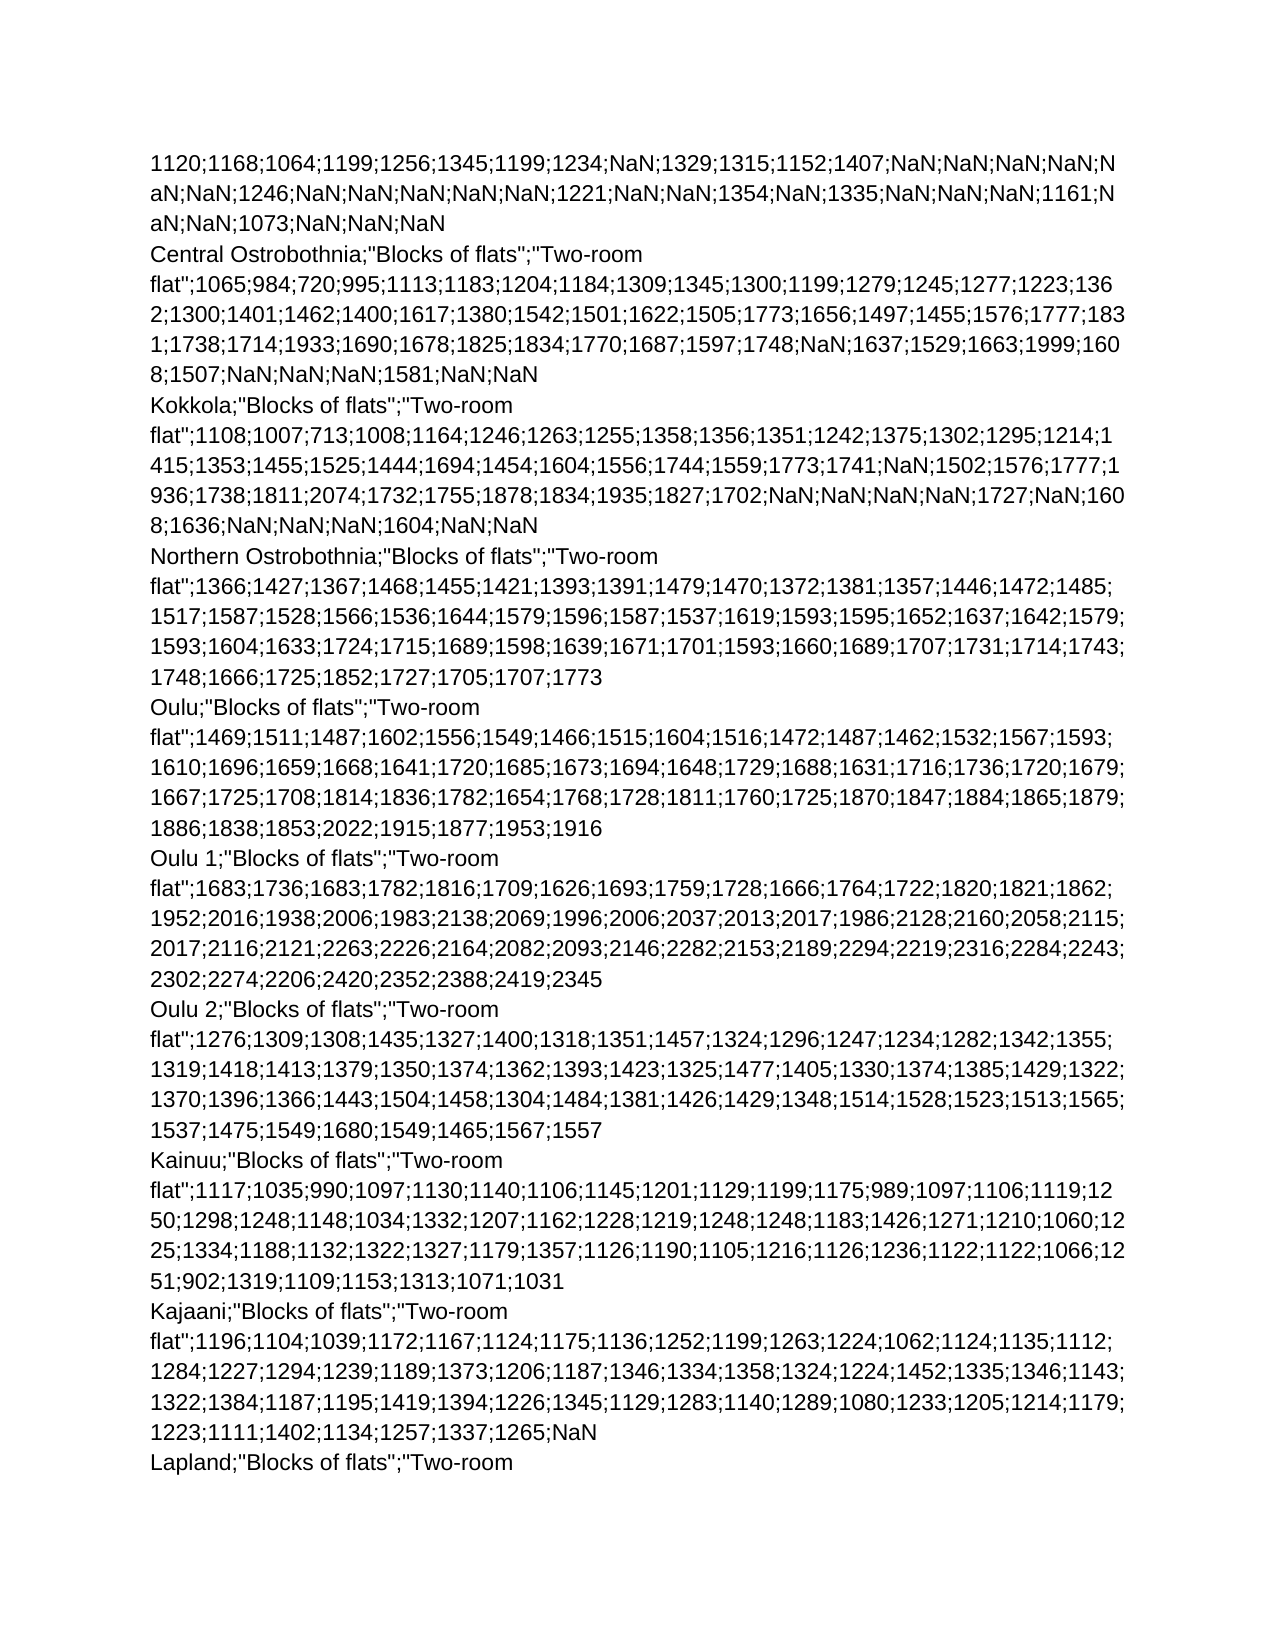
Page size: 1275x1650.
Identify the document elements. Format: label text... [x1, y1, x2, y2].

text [150, 1449, 1125, 1475]
text Kainuu;"Blocks of flats";"Two-room flat";1117;1035;990;1097;1130;1140;1106;1145;1201;1129;1199;1175;989;1097;1106;1119;1250;1298;1248;1148;1034;1332;1207;1162;1228;1219;1248;1248;1183;1426;1271;1210;1060;1225;1334;1188;1132;1322;1327;1179;1357;1126;1190;1105;1216;1126;1236;1122;1122;1066;1251;902;1319;1109;1153;1313;1071;1031 [150, 1147, 1125, 1294]
text Kokkola;"Blocks of flats";"Two-room flat";1108;1007;713;1008;1164;1246;1263;1255;1358;1356;1351;1242;1375;1302;1295;1214;1415;1353;1455;1525;1444;1694;1454;1604;1556;1744;1559;1773;1741;NaN;1502;1576;1777;1936;1738;1811;2074;1732;1755;1878;1834;1935;1827;1702;NaN;NaN;NaN;NaN;1727;NaN;1608;1636;NaN;NaN;NaN;1604;NaN;NaN [150, 392, 1125, 539]
text Oulu;"Blocks of flats";"Two-room flat";1469;1511;1487;1602;1556;1549;1466;1515;1604;1516;1472;1487;1462;1532;1567;1593;1610;1696;1659;1668;1641;1720;1685;1673;1694;1648;1729;1688;1631;1716;1736;1720;1679;1667;1725;1708;1814;1836;1782;1654;1768;1728;1811;1760;1725;1870;1847;1884;1865;1879;1886;1838;1853;2022;1915;1877;1953;1916 [150, 694, 1125, 841]
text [150, 150, 1125, 237]
text Oulu 1;"Blocks of flats";"Two-room flat";1683;1736;1683;1782;1816;1709;1626;1693;1759;1728;1666;1764;1722;1820;1821;1862;1952;2016;1938;2006;1983;2138;2069;1996;2006;2037;2013;2017;1986;2128;2160;2058;2115;2017;2116;2121;2263;2226;2164;2082;2093;2146;2282;2153;2189;2294;2219;2316;2284;2243;2302;2274;2206;2420;2352;2388;2419;2345 [150, 845, 1125, 992]
text Central Ostrobothnia;"Blocks of flats";"Two-room flat";1065;984;720;995;1113;1183;1204;1184;1309;1345;1300;1199;1279;1245;1277;1223;1362;1300;1401;1462;1400;1617;1380;1542;1501;1622;1505;1773;1656;1497;1455;1576;1777;1831;1738;1714;1933;1690;1678;1825;1834;1770;1687;1597;1748;NaN;1637;1529;1663;1999;1608;1507;NaN;NaN;NaN;1581;NaN;NaN [150, 241, 1125, 388]
text Northern Ostrobothnia;"Blocks of flats";"Two-room flat";1366;1427;1367;1468;1455;1421;1393;1391;1479;1470;1372;1381;1357;1446;1472;1485;1517;1587;1528;1566;1536;1644;1579;1596;1587;1537;1619;1593;1595;1652;1637;1642;1579;1593;1604;1633;1724;1715;1689;1598;1639;1671;1701;1593;1660;1689;1707;1731;1714;1743;1748;1666;1725;1852;1727;1705;1707;1773 [150, 543, 1125, 690]
text Oulu 2;"Blocks of flats";"Two-room flat";1276;1309;1308;1435;1327;1400;1318;1351;1457;1324;1296;1247;1234;1282;1342;1355;1319;1418;1413;1379;1350;1374;1362;1393;1423;1325;1477;1405;1330;1374;1385;1429;1322;1370;1396;1366;1443;1504;1458;1304;1484;1381;1426;1429;1348;1514;1528;1523;1513;1565;1537;1475;1549;1680;1549;1465;1567;1557 [150, 996, 1125, 1143]
text Kajaani;"Blocks of flats";"Two-room flat";1196;1104;1039;1172;1167;1124;1175;1136;1252;1199;1263;1224;1062;1124;1135;1112;1284;1227;1294;1239;1189;1373;1206;1187;1346;1334;1358;1324;1224;1452;1335;1346;1143;1322;1384;1187;1195;1419;1394;1226;1345;1129;1283;1140;1289;1080;1233;1205;1214;1179;1223;1111;1402;1134;1257;1337;1265;NaN [150, 1298, 1125, 1445]
